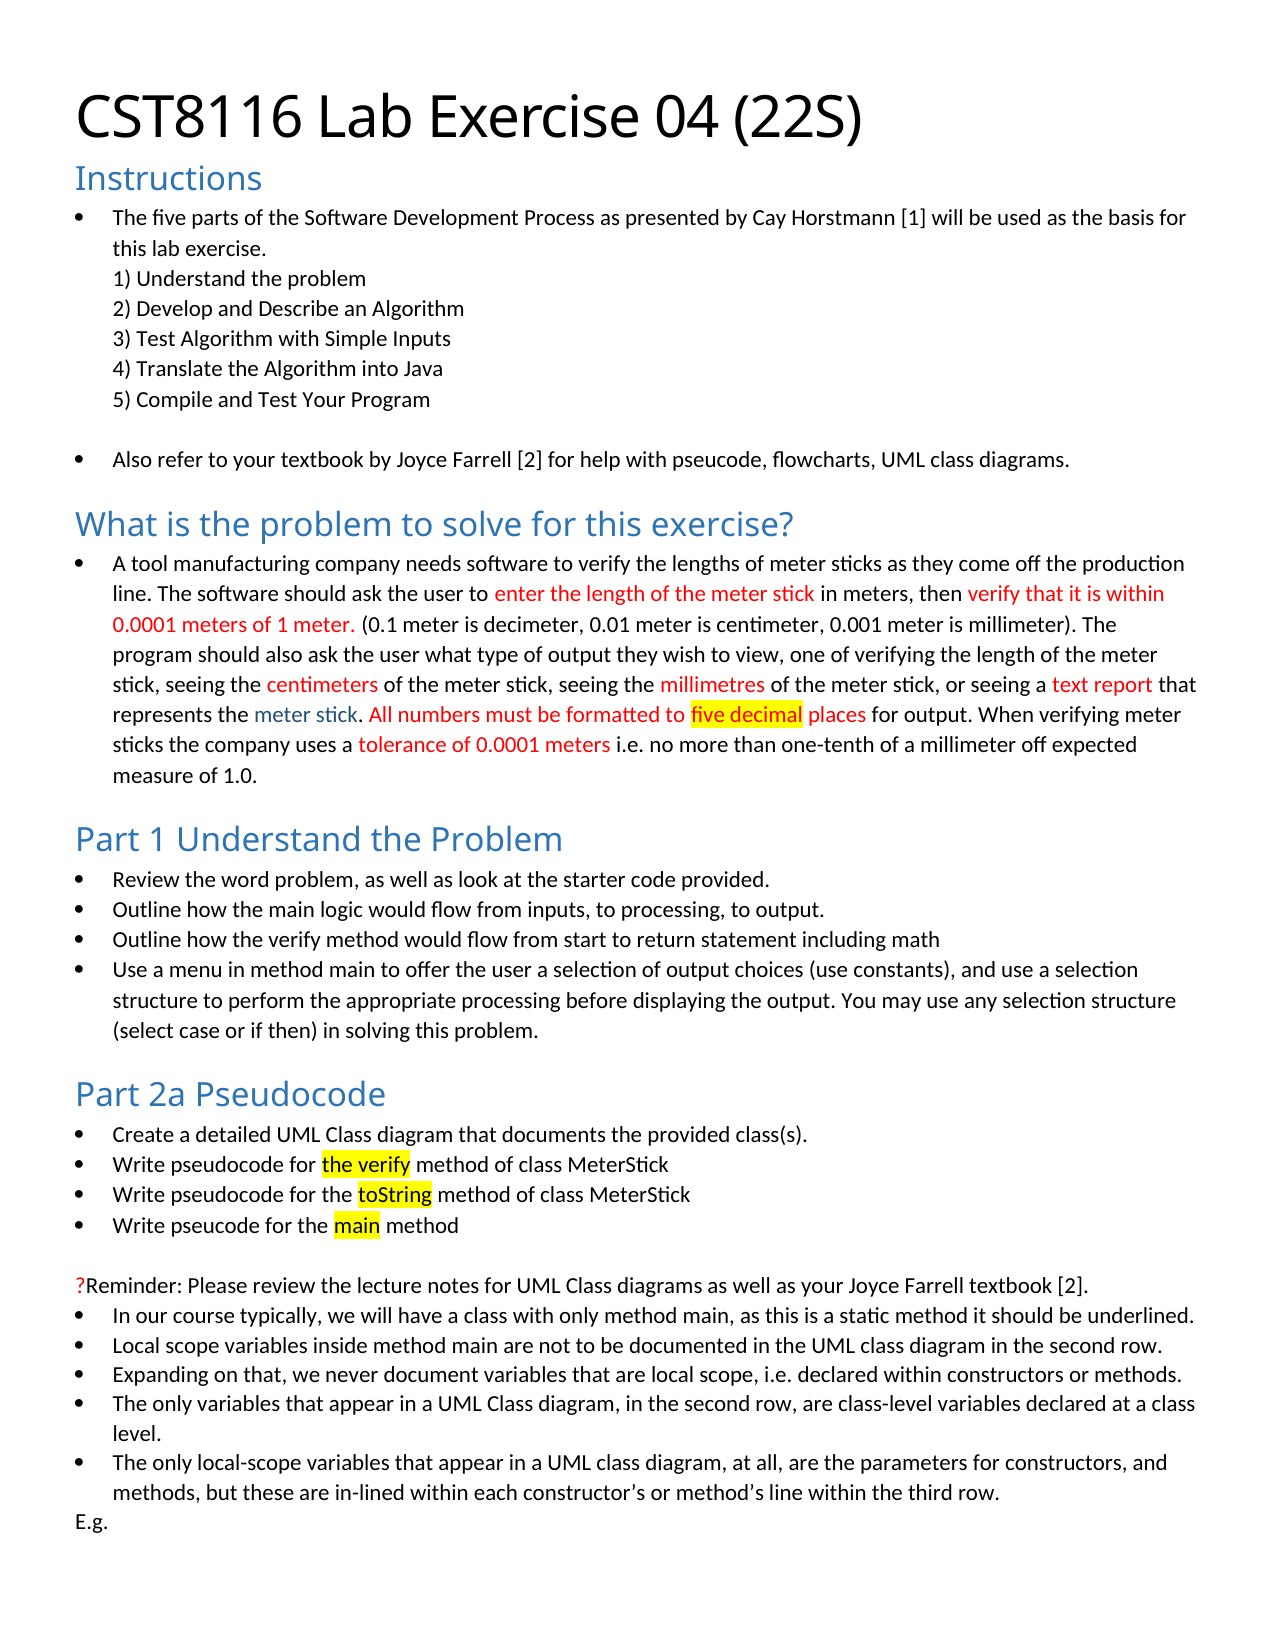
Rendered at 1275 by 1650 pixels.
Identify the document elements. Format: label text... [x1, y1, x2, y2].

list Write pseudocode for the verify method of class MeterStick [410, 1150, 1200, 1178]
subtitle Part 2a Pseudocode [75, 1071, 1200, 1117]
list Expanding on that, we never document variables that are local scope, i.e. declared within constructors or methods. [75, 1360, 1200, 1388]
list The only variables that appear in a UML Class diagram, in the second row, are class-level variables declared at a class level. [75, 1389, 1200, 1447]
list The five parts of the Software Development Process as presented by Cay Horstmann [1] will be used as the basis for this lab exercise. [75, 203, 1200, 262]
list Write pseudocode for the toString method of class MeterStick [75, 1181, 358, 1208]
subtitle What is the problem to solve for this exercise? [75, 500, 1200, 546]
list Use a menu in method main to offer the user a selection of output choices (use constants), and use a selection structure to perform the appropriate processing before displaying the output. You may use any selection structure (select case or if then) in solving this problem. [75, 956, 1200, 1044]
subtitle Part 1 Understand the Problem [75, 816, 1200, 861]
subtitle Instructions [75, 154, 1200, 200]
list Local scope variables inside method main are not to be documented in the UML class diagram in the second row. [75, 1331, 1200, 1359]
text 4) Translate the Algorithm into Java [112, 354, 1200, 382]
list Review the word problem, as well as look at the starter code provided. [75, 865, 1200, 893]
list Write pseucode for the main method [75, 1211, 334, 1239]
text 3) Test Algorithm with Simple Inputs [112, 324, 1200, 352]
text E.g. [75, 1507, 1200, 1535]
list A tool manufacturing company needs software to verify the lengths of meter sticks as they come off the production line. The software should ask the user to enter the length of the meter stick in meters, then verify that it is within 0.0001 meters of 1 meter. (0.1 meter is decimeter, 0.01 meter is centimeter, 0.001 meter is millimeter). The program should also ask the user what type of output they wish to view, one of verifying the length of the meter stick, seeing the centimeters of the meter stick, seeing the millimetres of the meter stick, or seeing a text report that represents the meter stick. All numbers must be formatted to five decimal places for output. When verifying meter sticks the company uses a tolerance of 0.0001 meters i.e. no more than one-tenth of a millimeter off expected measure of 1.0. [75, 549, 1200, 789]
text 2) Develop and Describe an Algorithm [112, 294, 1200, 322]
text 1) Understand the problem [112, 264, 1200, 292]
text ?Reminder: Please review the lecture notes for UML Class diagrams as well as your Joyce Farrell textbook [2]. [75, 1271, 1200, 1299]
list Write pseudocode for the verify method of class MeterStick [75, 1150, 322, 1178]
list In our course typically, we will have a class with only method main, as this is a static method it should be underlined. [75, 1301, 1200, 1329]
list Outline how the main logic would flow from inputs, to processing, to output. [75, 895, 1200, 923]
list Write pseucode for the main method [380, 1211, 1200, 1239]
list Write pseudocode for the toString method of class MeterStick [432, 1181, 1200, 1208]
list Create a detailed UML Class diagram that documents the provided class(s). [75, 1120, 1200, 1148]
list The only local-scope variables that appear in a UML class diagram, at all, are the parameters for constructors, and methods, but these are in-lined within each constructor’s or method’s line within the third row. [75, 1448, 1200, 1506]
list Also refer to your textbook by Joyce Farrell [2] for help with pseucode, flowcharts, UML class diagrams. [75, 445, 1200, 473]
list Outline how the verify method would flow from start to return statement including math [75, 925, 1200, 953]
title CST8116 Lab Exercise 04 (22S) [75, 75, 1200, 154]
text 5) Compile and Test Your Program [112, 385, 1200, 413]
